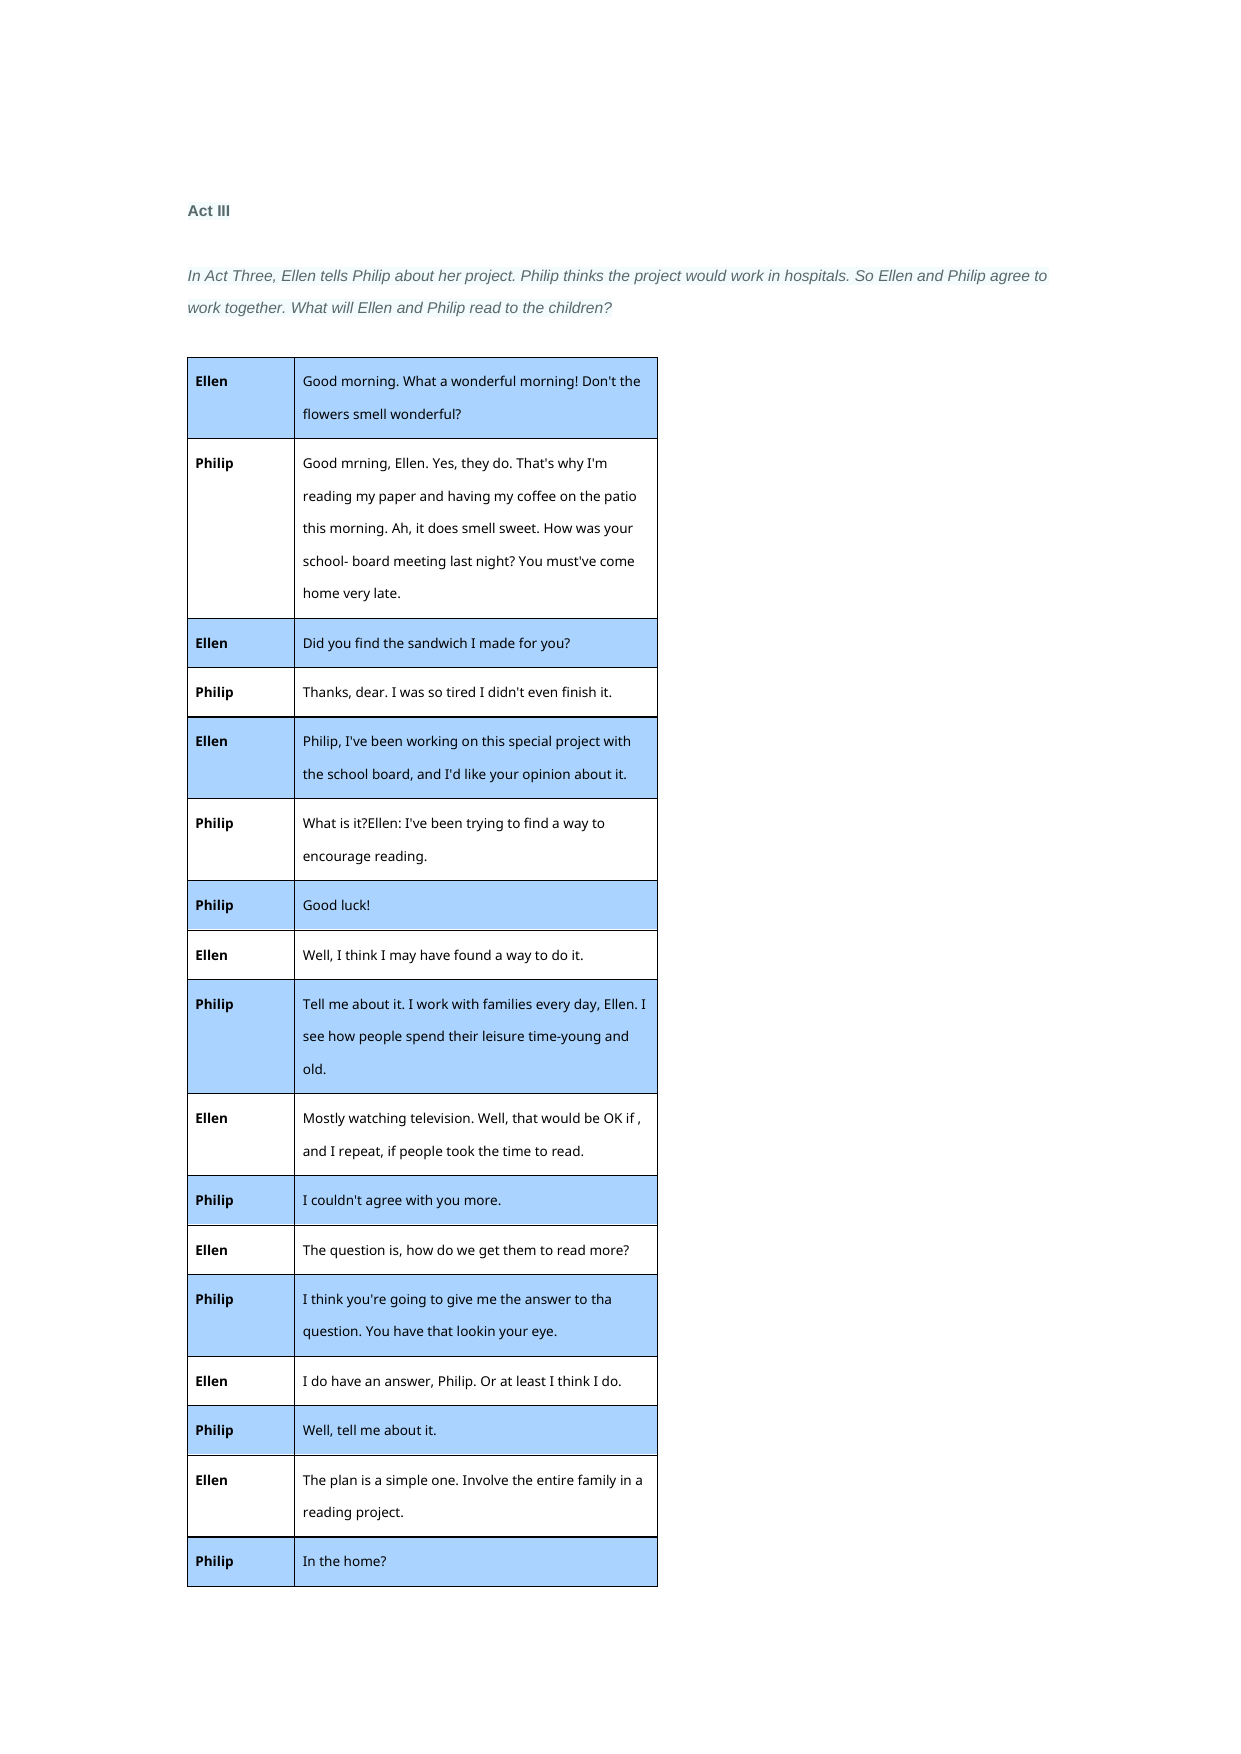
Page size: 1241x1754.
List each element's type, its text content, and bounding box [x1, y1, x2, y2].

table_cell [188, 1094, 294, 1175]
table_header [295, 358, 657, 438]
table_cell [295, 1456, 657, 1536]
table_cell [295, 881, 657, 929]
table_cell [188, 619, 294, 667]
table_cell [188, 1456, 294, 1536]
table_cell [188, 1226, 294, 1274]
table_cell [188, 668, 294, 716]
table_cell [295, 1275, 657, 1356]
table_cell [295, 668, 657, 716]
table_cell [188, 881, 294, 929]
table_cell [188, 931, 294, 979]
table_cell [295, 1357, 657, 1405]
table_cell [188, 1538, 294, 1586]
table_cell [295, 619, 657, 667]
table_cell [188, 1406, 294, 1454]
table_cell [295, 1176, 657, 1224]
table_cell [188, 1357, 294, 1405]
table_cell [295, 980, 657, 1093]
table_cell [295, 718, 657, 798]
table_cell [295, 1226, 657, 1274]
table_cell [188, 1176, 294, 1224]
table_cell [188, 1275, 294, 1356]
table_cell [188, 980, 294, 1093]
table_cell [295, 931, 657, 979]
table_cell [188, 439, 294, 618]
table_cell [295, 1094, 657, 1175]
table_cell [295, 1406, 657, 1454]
text Act III In Act Three, Ellen tells Philip about her project. Philip thinks the project would work in hospitals. So Ellen and Philip agree to work together. What will Ellen and Philip read to the children? [187, 162, 1053, 357]
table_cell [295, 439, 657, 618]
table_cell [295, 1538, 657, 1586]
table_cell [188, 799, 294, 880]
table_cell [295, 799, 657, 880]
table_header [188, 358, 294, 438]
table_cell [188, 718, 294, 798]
